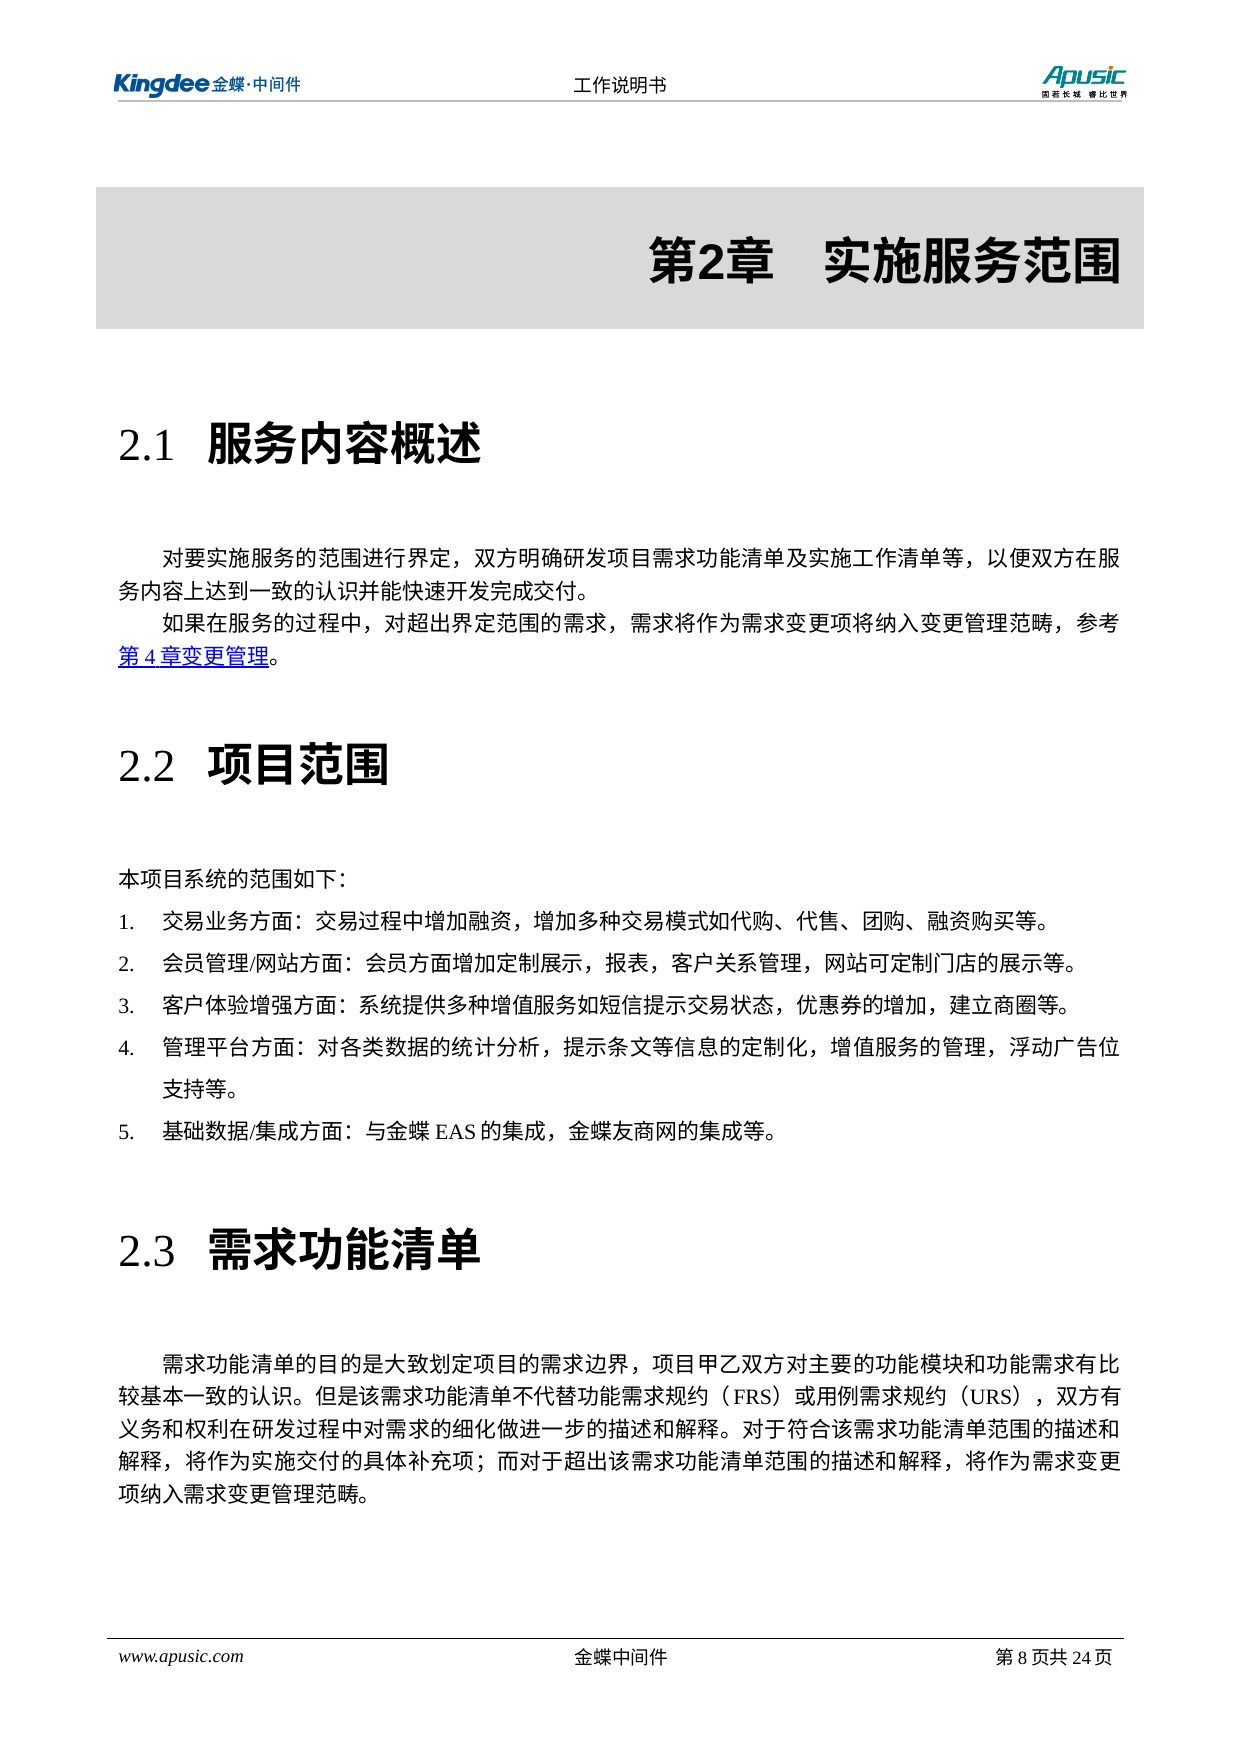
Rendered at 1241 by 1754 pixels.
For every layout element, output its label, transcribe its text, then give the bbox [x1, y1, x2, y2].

subtitle 服务内容概述 [118, 392, 1122, 489]
subtitle 需求功能清单 [118, 1197, 1122, 1295]
text 对要实施服务的范围进行界定，双方明确研发项目需求功能清单及实施工作清单等，以便双方在服务内容上达到一致的认识并能快速开发完成交付。 [118, 541, 1122, 606]
text 如果在服务的过程中，对超出界定范围的需求，需求将作为需求变更项将纳入变更管理范畴，参考第4章变更管理。 [118, 606, 1122, 671]
subtitle 项目范围 [118, 713, 1122, 810]
picture [113, 74, 300, 98]
subtitle 实施服务范围 [97, 189, 1143, 328]
text 本项目系统的范围如下： [118, 862, 1122, 894]
list 客户体验增强方面：系统提供多种增值服务如短信提示交易状态，优惠券的增加，建立商圈等。 [118, 987, 1122, 1020]
text 需求功能清单的目的是大致划定项目的需求边界，项目甲乙双方对主要的功能模块和功能需求有比较基本一致的认识。但是该需求功能清单不代替功能需求规约（FRS）或用例需求规约（URS），双方有义务和权利在研发过程中对需求的细化做进一步的描述和解释。对于符合该需求功能清单范围的描述和解释，将作为实施交付的具体补充项；而对于超出该需求功能清单范围的描述和解释，将作为需求变更项纳入需求变更管理范畴。 [118, 1346, 1122, 1509]
list 基础数据/集成方面：与金蝶EAS的集成，金蝶友商网的集成等。 [118, 1114, 1122, 1146]
list 交易业务方面：交易过程中增加融资，增加多种交易模式如代购、代售、团购、融资购买等。 [118, 903, 1122, 936]
list 会员管理/网站方面：会员方面增加定制展示，报表，客户关系管理，网站可定制门店的展示等。 [118, 946, 1122, 978]
list 管理平台方面：对各类数据的统计分析，提示条文等信息的定制化，增值服务的管理，浮动广告位支持等。 [118, 1029, 1122, 1104]
picture [1042, 66, 1127, 98]
